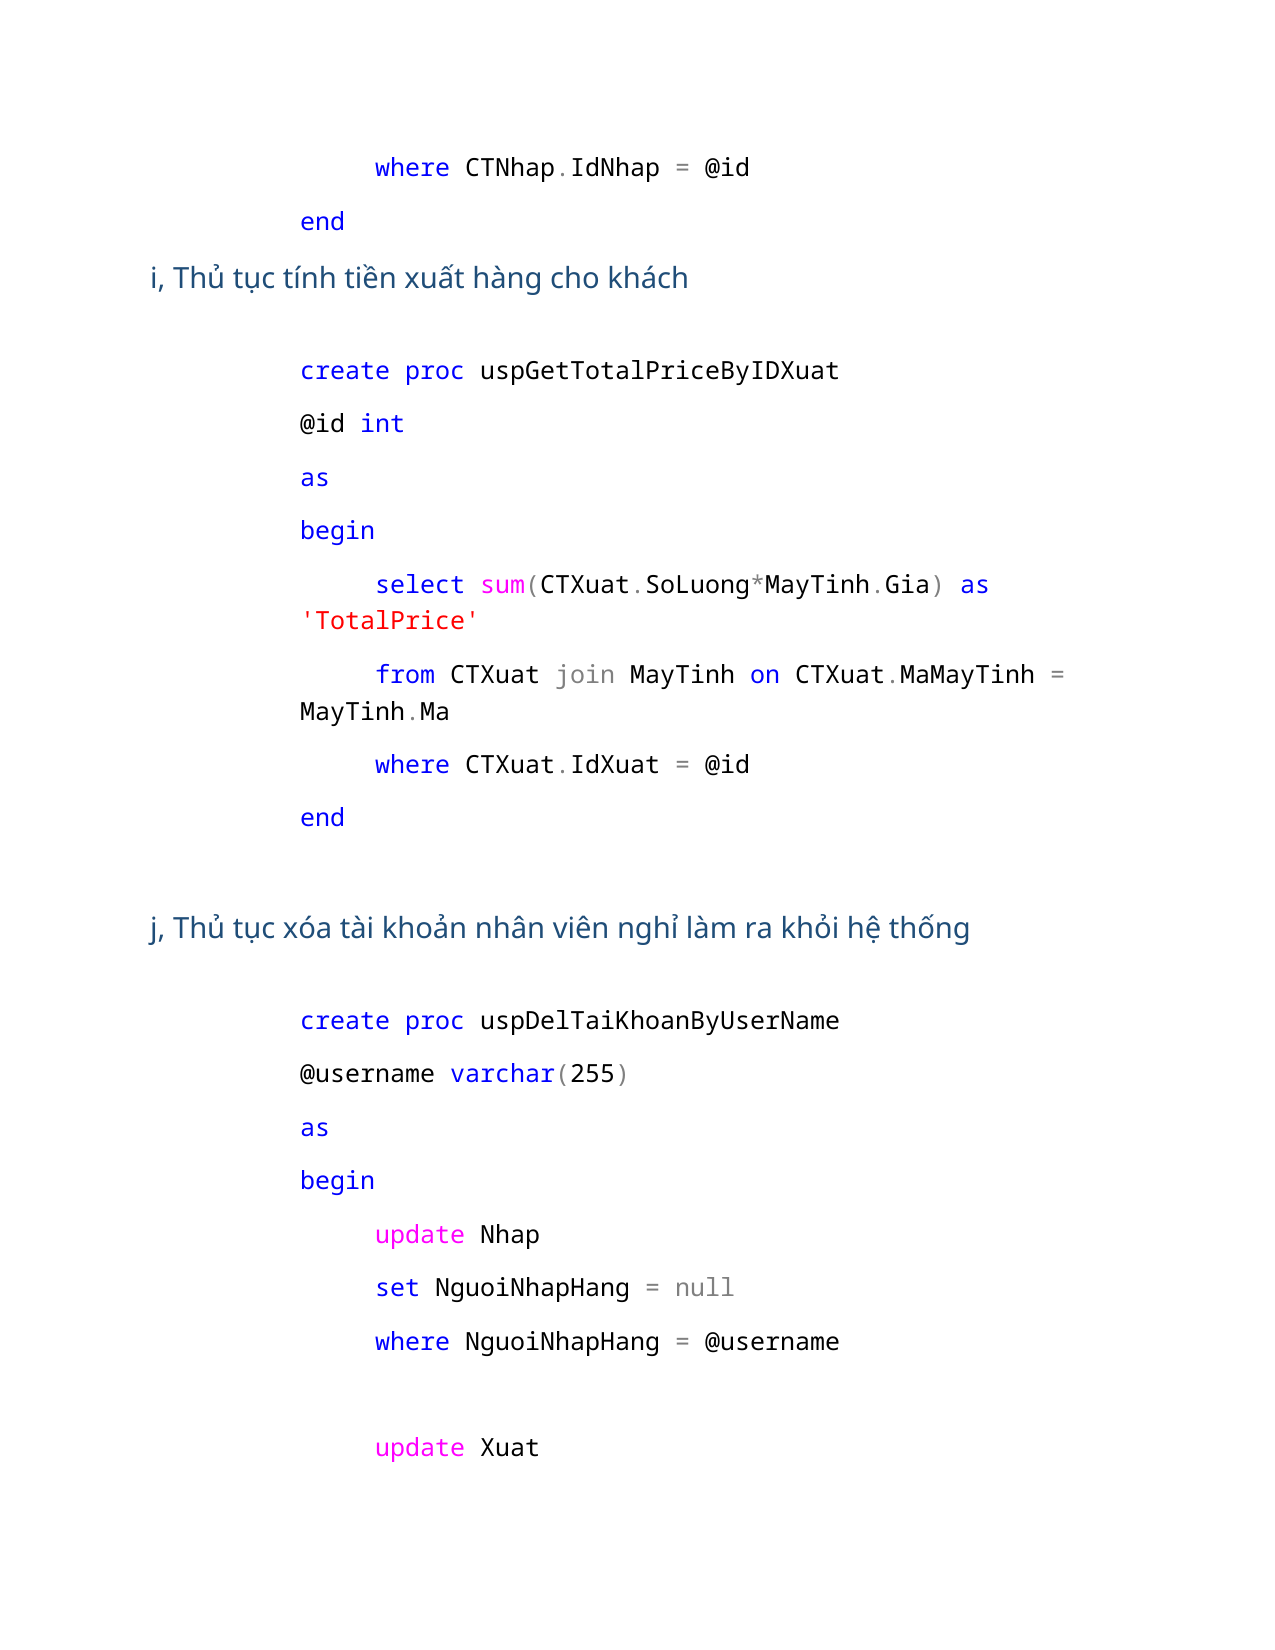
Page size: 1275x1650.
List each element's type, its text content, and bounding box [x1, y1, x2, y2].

text end [300, 800, 1125, 834]
text create proc uspDelTaiKhoanByUserName [300, 1003, 1125, 1037]
text where NguoiNhapHang = @username [300, 1323, 1125, 1357]
text where CTXuat.IdXuat = @id [300, 747, 1125, 781]
text select sum(CTXuat.SoLuong*MayTinh.Gia) as 'TotalPrice' [300, 566, 1125, 637]
subtitle j, Thủ tục xóa tài khoản nhân viên nghỉ làm ra khỏi hệ thống [150, 907, 1125, 947]
text from CTXuat join MayTinh on CTXuat.MaMayTinh = MayTinh.Ma [300, 656, 1125, 727]
text as [300, 459, 1125, 493]
text @username varchar(255) [300, 1056, 1125, 1090]
text update Xuat [300, 1430, 1125, 1464]
text update Nhap [300, 1216, 1125, 1250]
text create proc uspGetTotalPriceByIDXuat [300, 352, 1125, 387]
text @id int [300, 406, 1125, 440]
text as [300, 1109, 1125, 1143]
text where CTNhap.IdNhap = @id [300, 150, 1125, 184]
text set NguoiNhapHang = null [300, 1270, 1125, 1304]
text begin [300, 513, 1125, 547]
text end [300, 203, 1125, 237]
text begin [300, 1163, 1125, 1197]
subtitle i, Thủ tục tính tiền xuất hàng cho khách [150, 257, 1125, 297]
